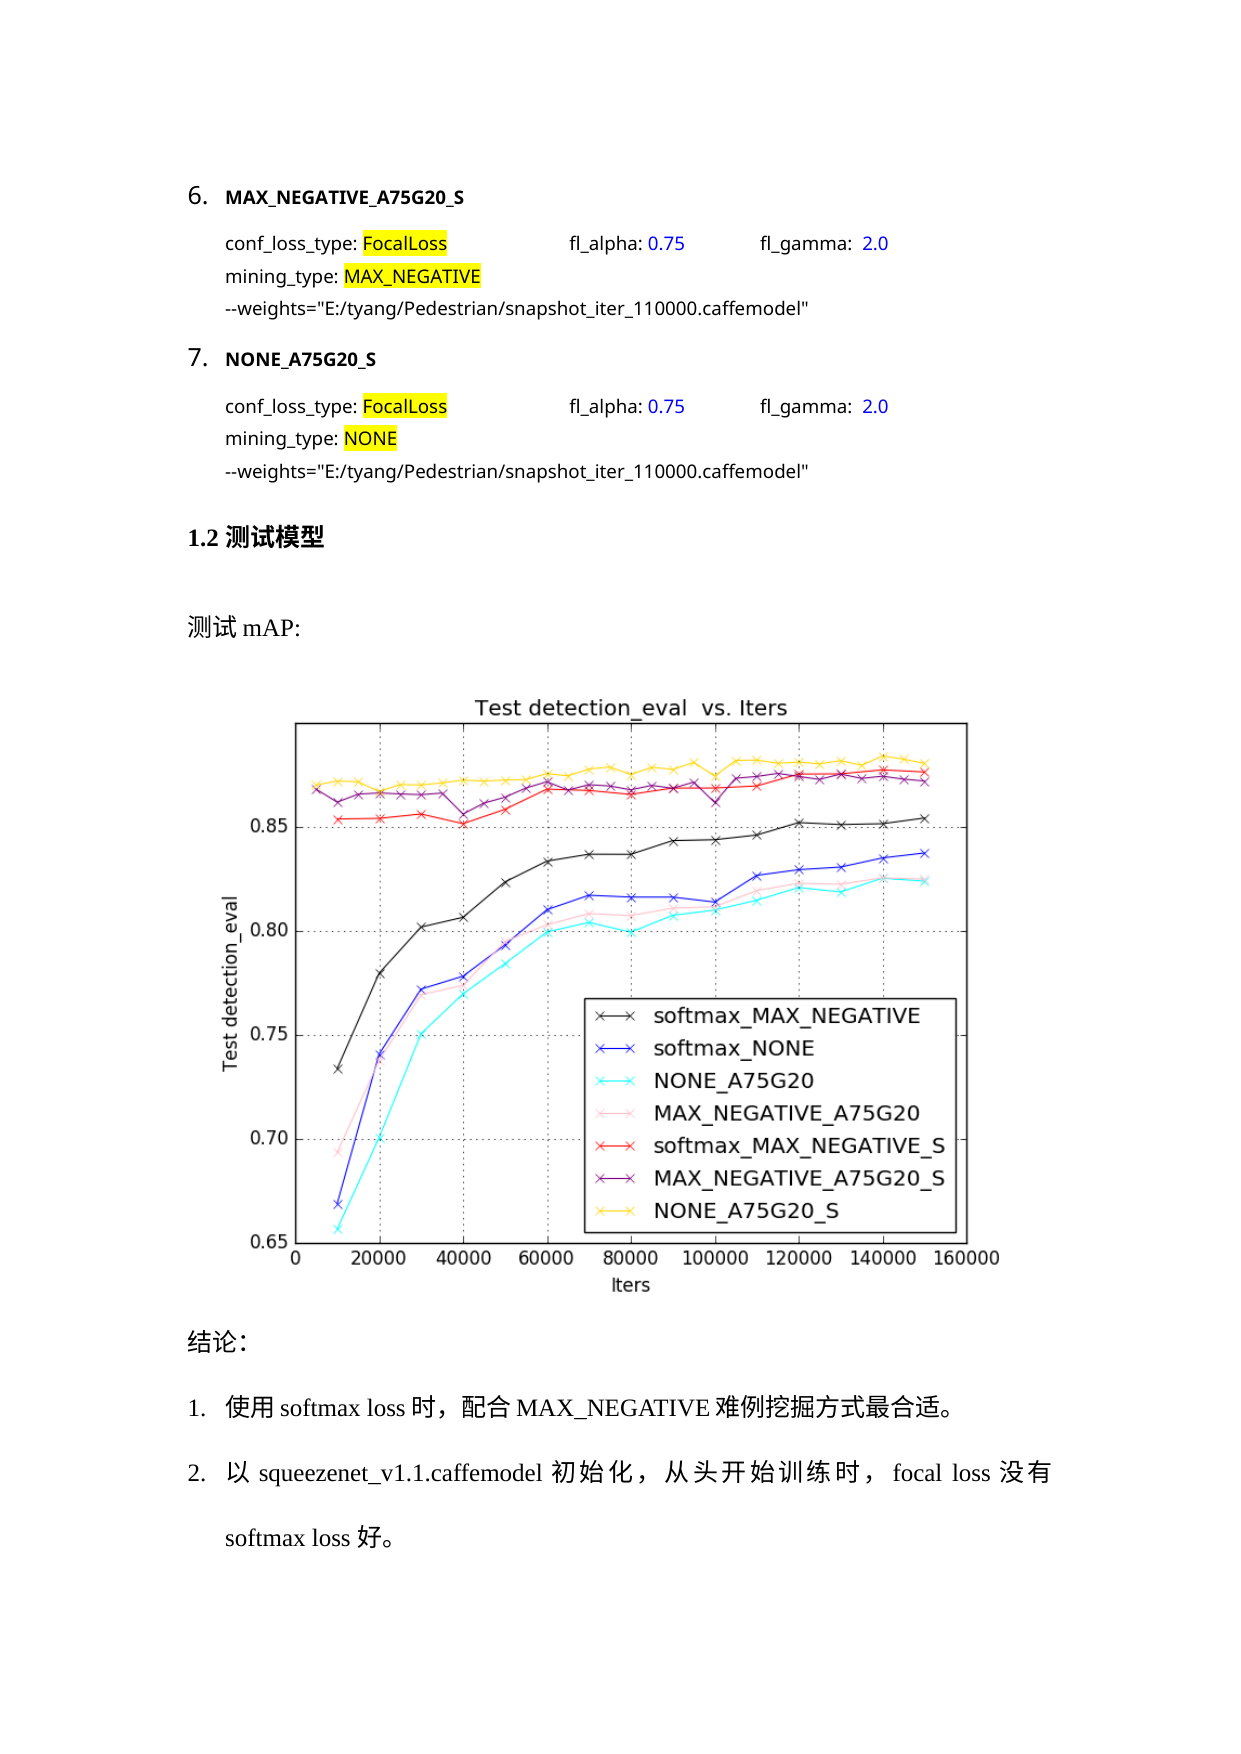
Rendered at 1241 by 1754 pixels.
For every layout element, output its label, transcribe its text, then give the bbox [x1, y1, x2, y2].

list 使用softmax loss时，配合MAX_NEGATIVE难例挖掘方式最合适。 [187, 1373, 1053, 1438]
list MAX_NEGATIVE_A75G20_S conf_loss_type: FocalLoss fl_alpha: 0.75 fl_gamma: 2.0 mining_type: MAX_NEGATIVE --weights="E:/tyang/Pedestrian/snapshot_iter_110000.caffemodel" [187, 162, 1053, 324]
text 测试mAP: [187, 593, 1053, 658]
text 结论： [187, 1308, 1053, 1373]
list 以squeezenet_v1.1.caffemodel初始化，从头开始训练时，focal loss没有softmax loss 好。 [187, 1438, 1053, 1568]
list NONE_A75G20_S conf_loss_type: FocalLoss fl_alpha: 0.75 fl_gamma: 2.0 mining_type: NONE --weights="E:/tyang/Pedestrian/snapshot_iter_110000.caffemodel" [187, 324, 1053, 487]
picture [187, 658, 1053, 1308]
title 1.2 测试模型 [187, 503, 1053, 568]
